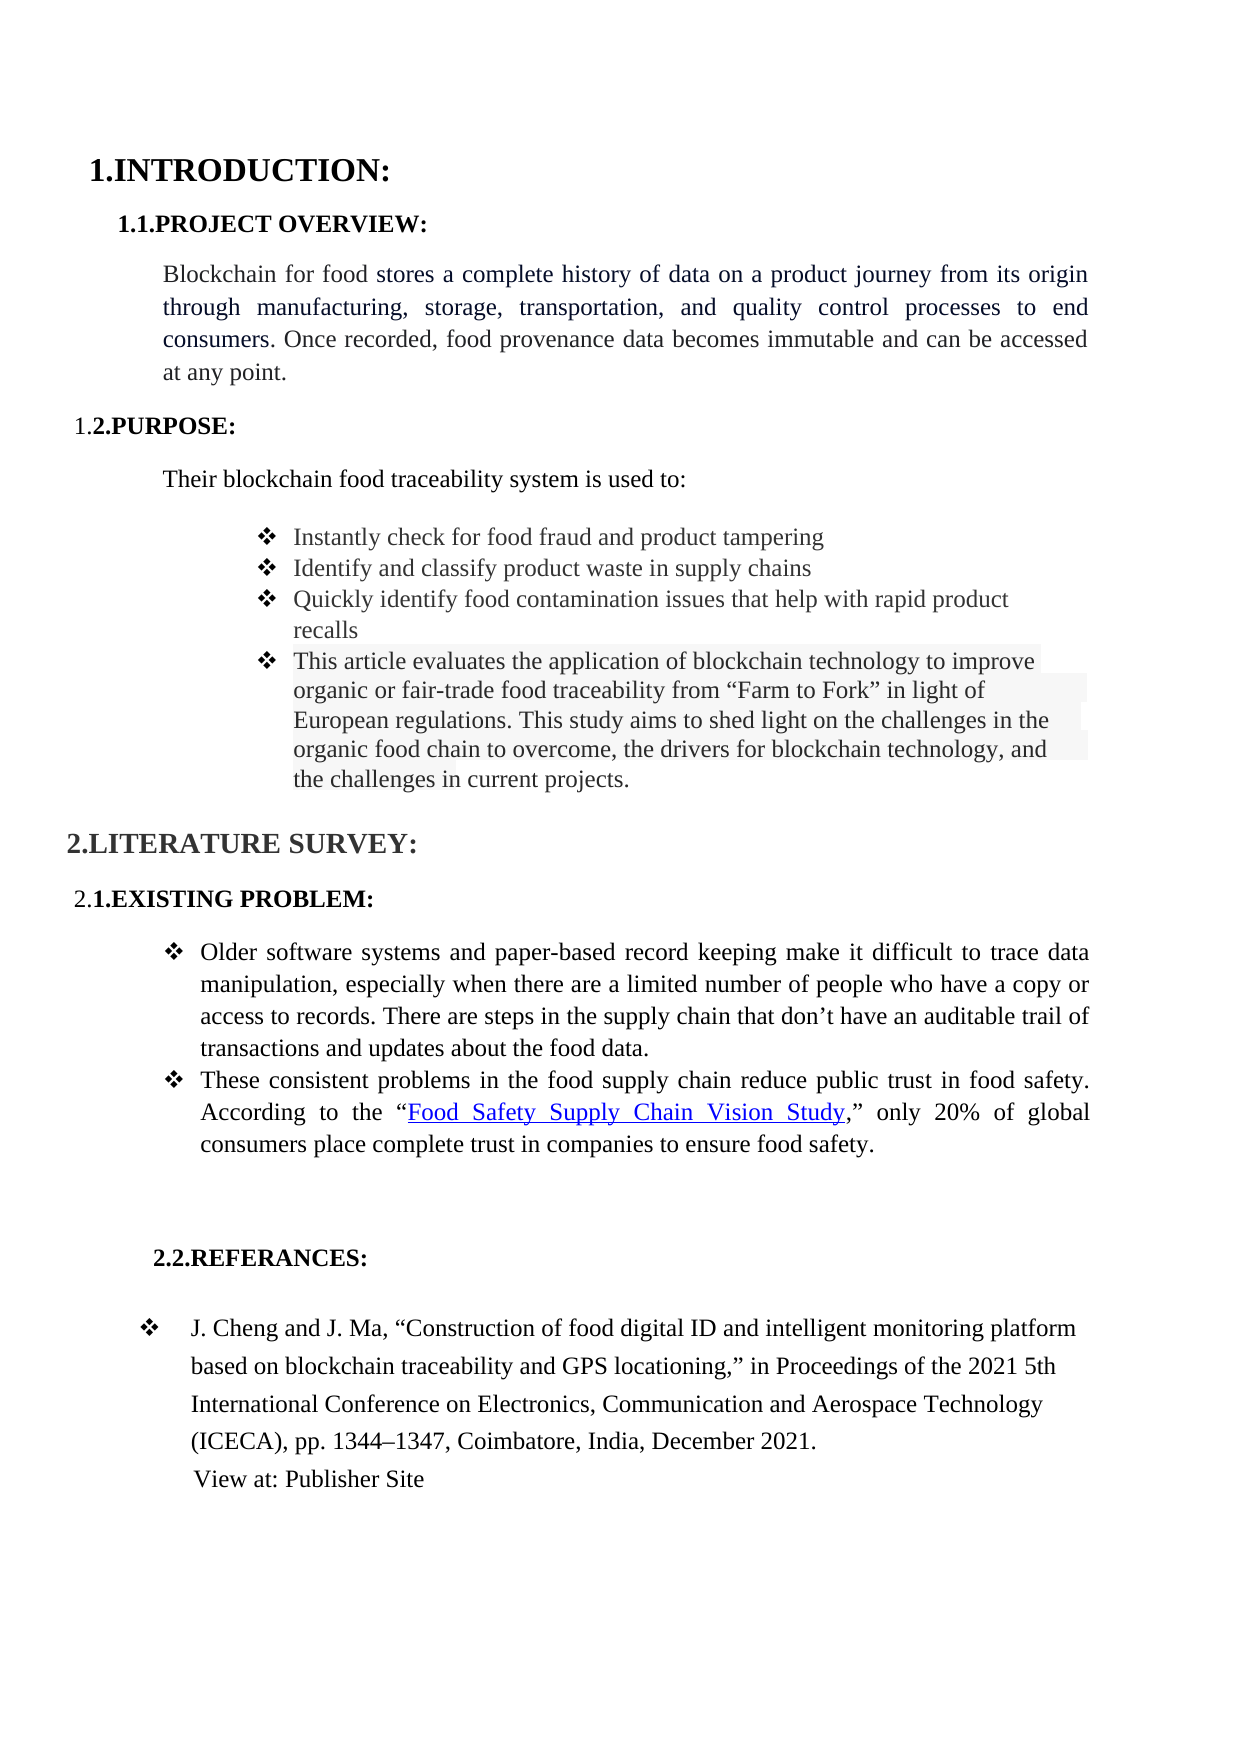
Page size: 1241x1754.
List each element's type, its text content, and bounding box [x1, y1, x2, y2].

list Instantly check for food fraud and product tampering [256, 522, 1079, 550]
text 1.INTRODUCTION: [88, 150, 1216, 188]
list Quickly identify food contamination issues that help with rapid product recalls [256, 584, 1079, 643]
text 1.1.PROJECT OVERVIEW: [59, 209, 1216, 238]
list Identify and classify product waste in supply chains [256, 553, 1079, 581]
text 2.2.REFERANCES: [59, 1243, 1216, 1272]
list 1.EXISTING PROBLEM: [73, 884, 1216, 913]
list These consistent problems in the food supply chain reduce public trust in food safety. According to the “Food Safety Supply Chain Vision Study,” only 20% of global consumers place complete trust in companies to ensure food safety. [163, 1065, 1091, 1157]
list Older software systems and paper-based record keeping make it difficult to trace data manipulation, especially when there are a limited number of people who have a copy or access to records. There are steps in the supply chain that don’t have an auditable trail of transactions and updates about the food data. [163, 937, 1091, 1062]
list J. Cheng and J. Ma, “Construction of food digital ID and intelligent monitoring platform based on blockchain traceability and GPS locationing,” in Proceedings of the 2021 5th International Conference on Electronics, Communication and Aerospace Technology (ICECA), pp. 1344–1347, Coimbatore, India, December 2021. [138, 1313, 1089, 1455]
text Blockchain for food stores a complete history of data on a product journey from its origin through manufacturing, storage, transportation, and quality control processes to end consumers. Once recorded, food provenance data becomes immutable and can be accessed at any point. [163, 259, 1089, 386]
text 2.LITERATURE SURVEY: [59, 826, 1216, 859]
list This article evaluates the application of blockchain technology to improve organic or fair-trade food traceability from “Farm to Fork” in light of European regulations. This study aims to shed light on the challenges in the organic food chain to overcome, the drivers for blockchain technology, and the challenges in current projects. [256, 646, 1079, 793]
text View at: Publisher Site [118, 1464, 1091, 1493]
text Their blockchain food traceability system is used to: [0, 464, 1091, 493]
list 2.PURPOSE: [73, 411, 1216, 440]
